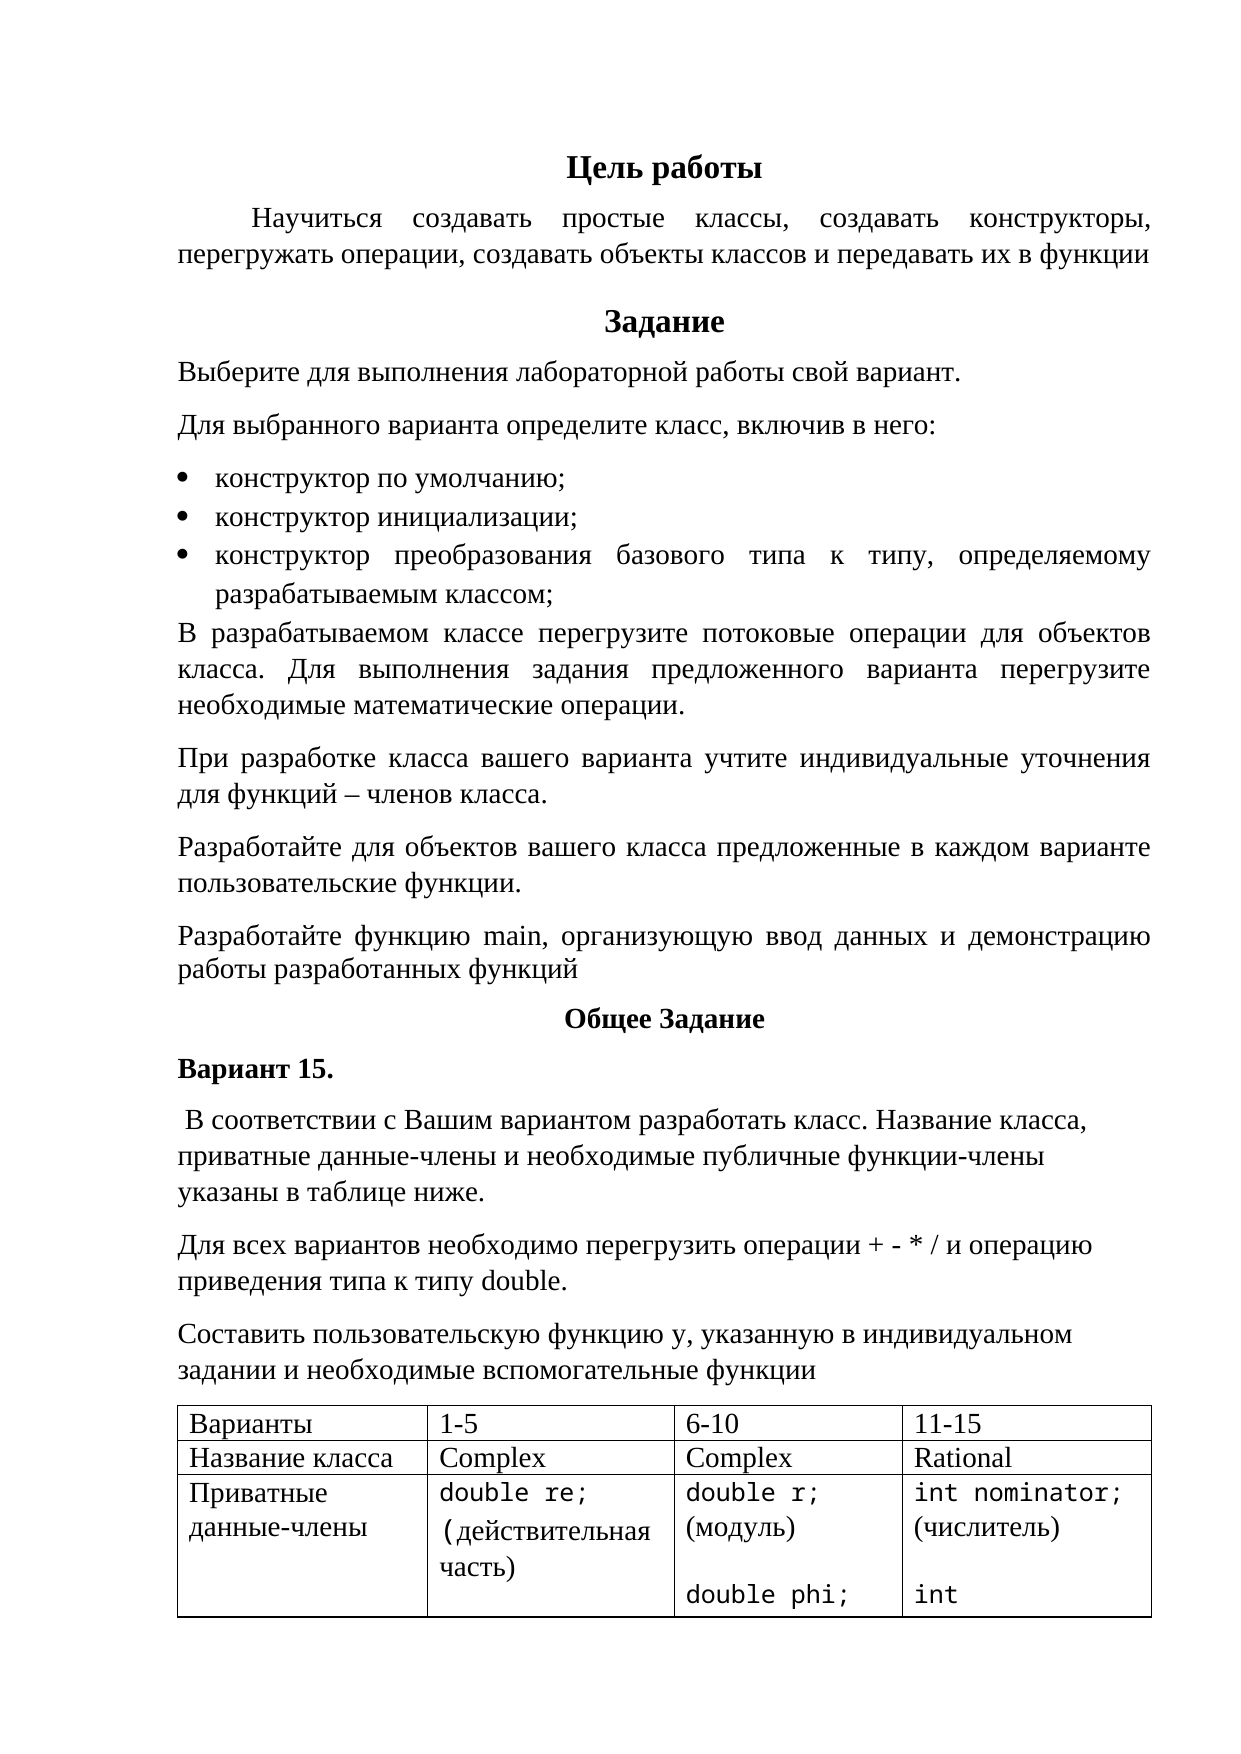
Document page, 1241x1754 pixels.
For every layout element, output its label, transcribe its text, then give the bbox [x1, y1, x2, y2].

text Вариант 15. [177, 1052, 1152, 1085]
table_cell Rational [903, 1441, 1151, 1474]
table_header 1-5 [428, 1406, 674, 1439]
text Общее Задание [177, 1001, 1152, 1035]
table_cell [675, 1475, 902, 1616]
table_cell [178, 1475, 427, 1616]
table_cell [428, 1475, 674, 1616]
table_cell Complex [675, 1441, 902, 1474]
text При разработке класса вашего варианта учтите индивидуальные уточнения для функций – членов класса. [177, 740, 1152, 809]
list конструктор преобразования базового типа к типу, определяемому разрабатываемым классом; [177, 537, 1152, 610]
subtitle Цель работы [177, 147, 1152, 186]
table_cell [903, 1475, 1151, 1616]
text В разрабатываемом классе перегрузите потоковые операции для объектов класса. Для выполнения задания предложенного варианта перегрузите необходимые математические операции. [177, 615, 1152, 721]
text Выберите для выполнения лабораторной работы свой вариант. [177, 354, 1152, 388]
list конструктор инициализации; [177, 499, 1152, 532]
list конструктор по умолчанию; [177, 460, 1152, 494]
table_cell Название класса [178, 1441, 427, 1474]
table_cell Complex [428, 1441, 674, 1474]
text Составить пользовательскую функцию y, указанную в индивидуальном задании и необходимые вспомогательные функции [177, 1316, 1152, 1386]
table_header 11-15 [903, 1406, 1151, 1439]
table_header 6-10 [675, 1406, 902, 1439]
subtitle Задание [177, 302, 1152, 340]
table_header Варианты [178, 1406, 427, 1439]
text Для выбранного варианта определите класс, включив в него: [177, 407, 1152, 441]
text Разработайте функцию main, организующую ввод данных и демонстрацию работы разработанных функций [177, 918, 1152, 985]
text Разработайте для объектов вашего класса предложенные в каждом варианте пользовательские функции. [177, 829, 1152, 898]
text Для всех вариантов необходимо перегрузить операции + - * / и операцию приведения типа к типу double. [177, 1227, 1152, 1297]
text Научиться создавать простые классы, создавать конструкторы, перегружать операции, создавать объекты классов и передавать их в функции [177, 200, 1152, 270]
text В соответствии с Вашим вариантом разработать класс. Название класса, приватные данные-члены и необходимые публичные функции-члены указаны в таблице ниже. [177, 1102, 1152, 1208]
